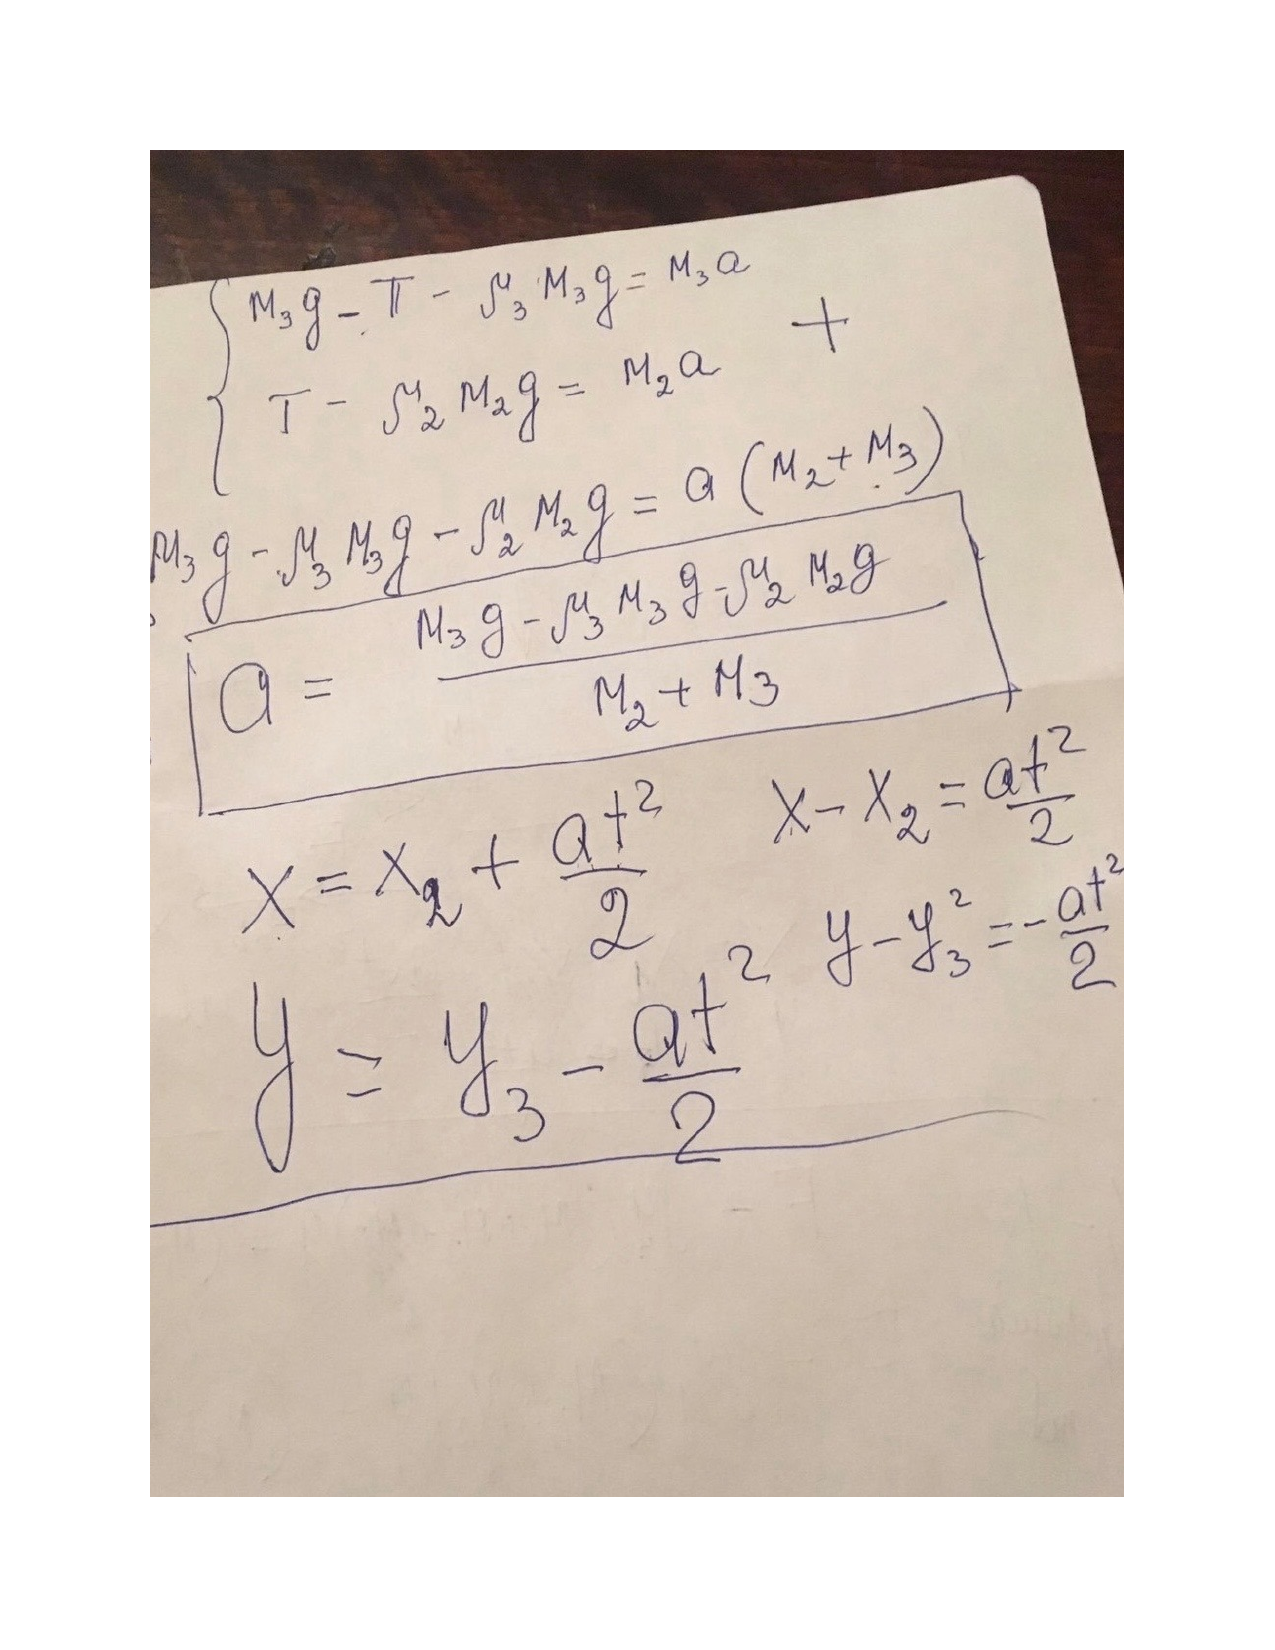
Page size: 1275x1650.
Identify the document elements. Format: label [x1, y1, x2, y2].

picture [150, 150, 1124, 1497]
